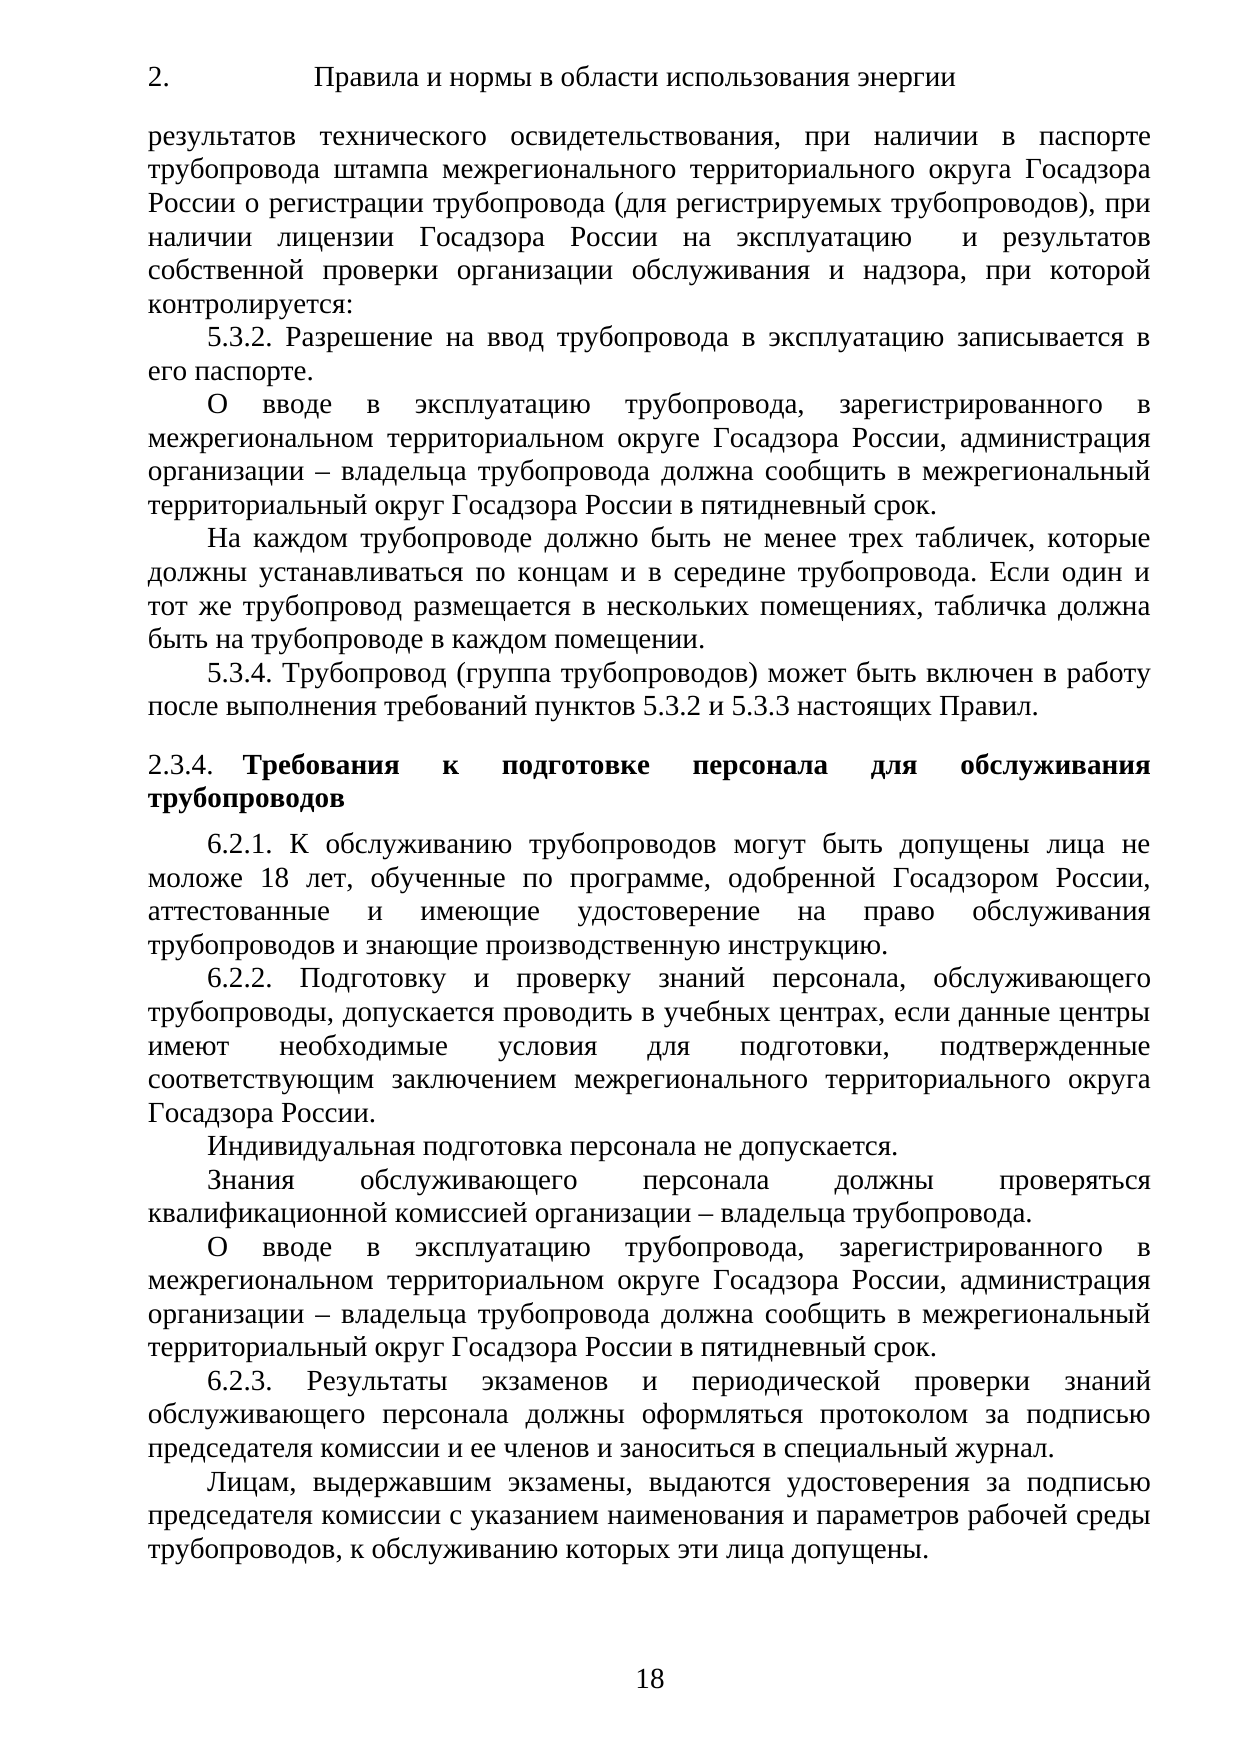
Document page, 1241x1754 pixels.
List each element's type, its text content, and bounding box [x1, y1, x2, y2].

text Лицам, выдержавшим экзамены, выдаются удостоверения за подписью председателя комиссии с указанием наименования и параметров рабочей среды трубопроводов, к обслуживанию которых эти лица допущены. [148, 1464, 1152, 1564]
text Знания обслуживающего персонала должны проверяться квалификационной комиссией организации ‒ владельца трубопровода. [148, 1162, 1152, 1229]
text О вводе в эксплуатацию трубопровода, зарегистрированного в межрегиональном территориальном округе Госадзора России, администрация организации ‒ владельца трубопровода должна сообщить в межрегиональный территориальный округ Госадзора России в пятидневный срок. [148, 386, 1152, 521]
text Индивидуальная подготовка персонала не допускается. [148, 1128, 1152, 1162]
text 5.3.2. Разрешение на ввод трубопровода в эксплуатацию записывается в его паспорте. [148, 319, 1152, 386]
text На каждом трубопроводе должно быть не менее трех табличек, которые должны устанавливаться по концам и в середине трубопровода. Если один и тот же трубопровод размещается в нескольких помещениях, табличка должна быть на трубопроводе в каждом помещении. [148, 521, 1152, 655]
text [148, 118, 1152, 319]
text 6.2.1. К обслуживанию трубопроводов могут быть допущены лица не моложе 18 лет, обученные по программе, одобренной Госадзором России, аттестованные и имеющие удостоверение на право обслуживания трубопроводов и знающие производственную инструкцию. [148, 826, 1152, 961]
text 5.3.4. Трубопровод (группа трубопроводов) может быть включен в работу после выполнения требований пунктов 5.3.2 и 5.3.3 настоящих Правил. [148, 655, 1152, 722]
subtitle Требования к подготовке персонала для обслуживания трубопроводов [148, 747, 1152, 814]
text 6.2.2. Подготовку и проверку знаний персонала, обслуживающего трубопроводы, допускается проводить в учебных центрах, если данные центры имеют необходимые условия для подготовки, подтвержденные соответствующим заключением межрегионального территориального округа Госадзора России. [148, 961, 1152, 1128]
text О вводе в эксплуатацию трубопровода, зарегистрированного в межрегиональном территориальном округе Госадзора России, администрация организации ‒ владельца трубопровода должна сообщить в межрегиональный территориальный округ Госадзора России в пятидневный срок. [148, 1229, 1152, 1363]
text 6.2.3. Результаты экзаменов и периодической проверки знаний обслуживающего персонала должны оформляться протоколом за подписью председателя комиссии и ее членов и заноситься в специальный журнал. [148, 1363, 1152, 1464]
